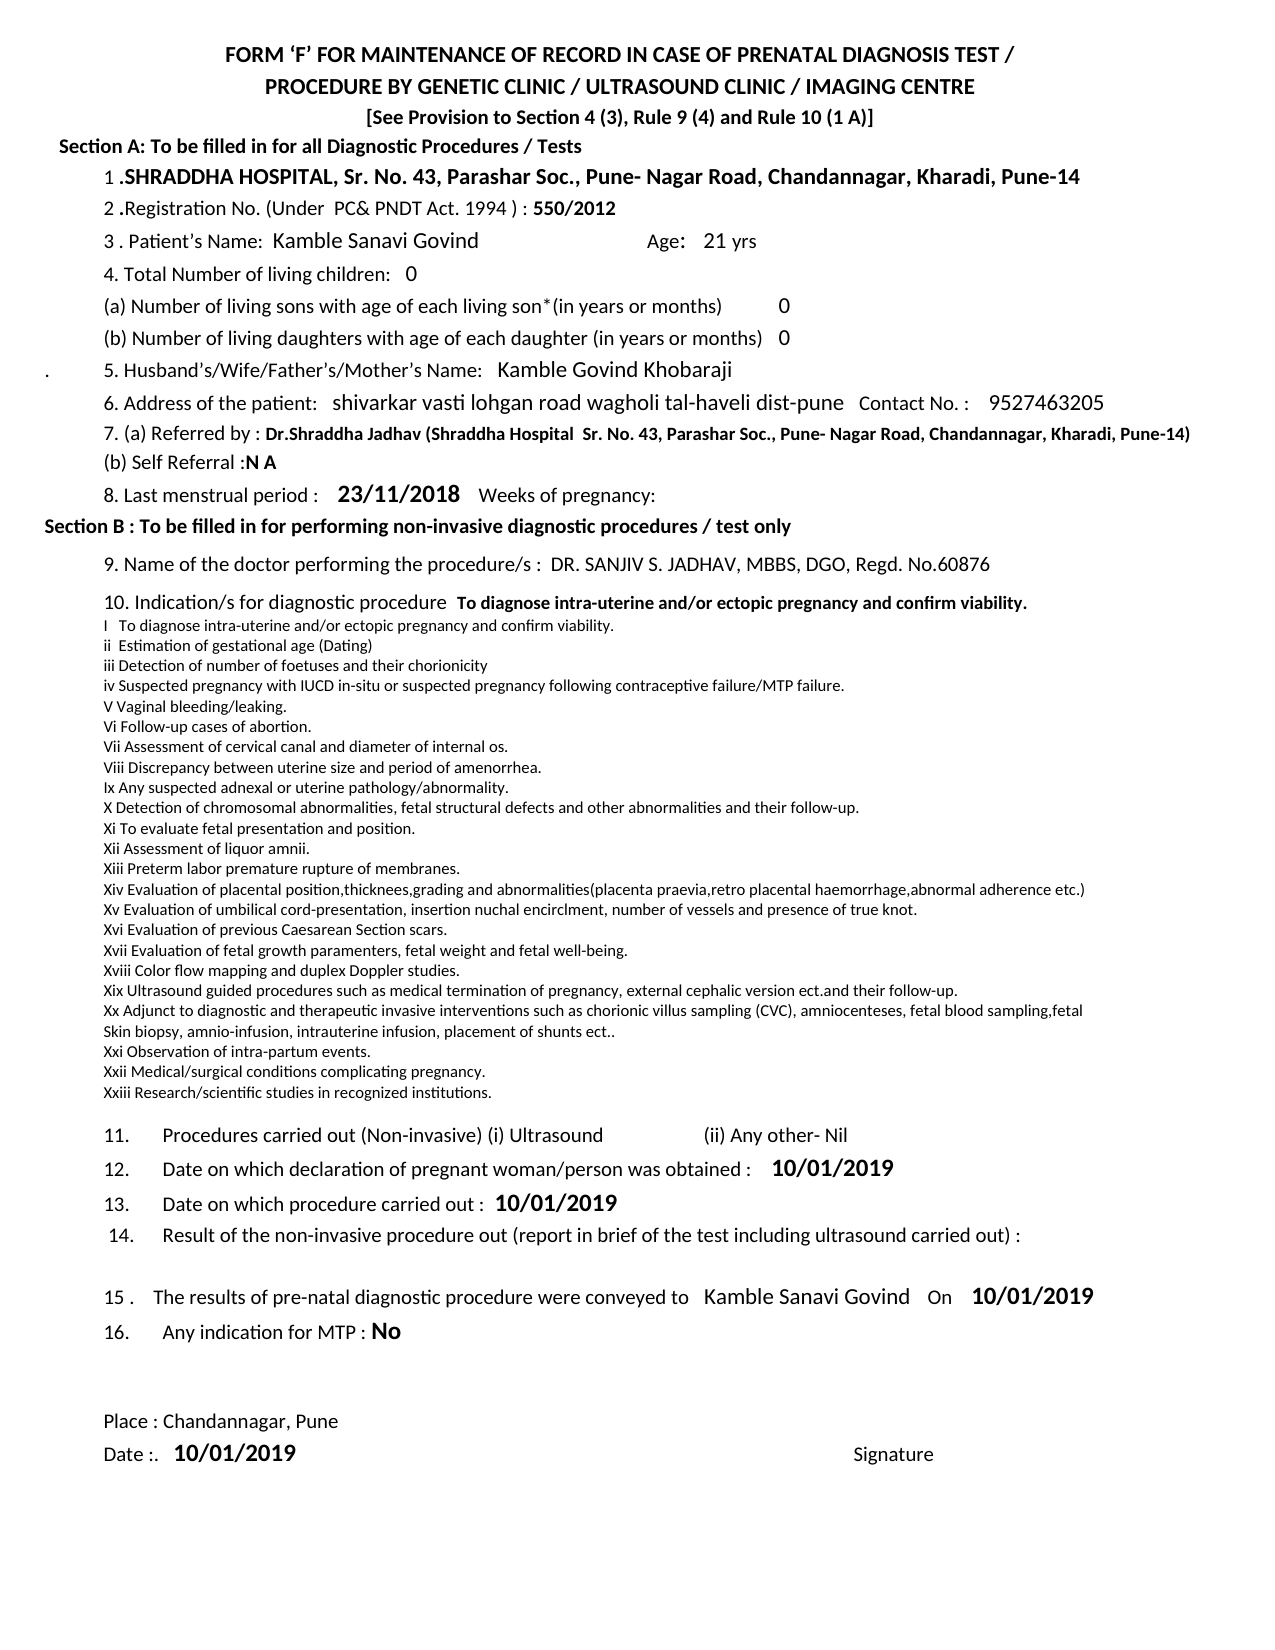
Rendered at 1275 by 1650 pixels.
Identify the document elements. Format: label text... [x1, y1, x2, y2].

text Skin biopsy, amnio-infusion, intrauterine infusion, placement of shunts ect.. [0, 1021, 1275, 1041]
text iii Detection of number of foetuses and their chorionicity [0, 655, 1196, 676]
text 14. Result of the non-invasive procedure out (report in brief of the test including ultrasound carried out) : [103, 1222, 1226, 1247]
text Vii Assessment of cervical canal and diameter of internal os. [0, 737, 1196, 757]
text 11. Procedures carried out (Non-invasive) (i) Ultrasound (ii) Any other- Nil [0, 1123, 1275, 1148]
text X Detection of chromosomal abnormalities, fetal structural defects and other abnormalities and their follow-up. [0, 798, 1196, 818]
text 3 . Patient’s Name: Age: yrs [44, 224, 1166, 254]
text (a) Number of living sons with age of each living son*(in years or months) [44, 291, 1255, 319]
text 16. Any indication for MTP : No [0, 1315, 1275, 1346]
text 2 .Registration No. (Under PC& PNDT Act. 1994 ) : 550/2012 [44, 195, 1196, 220]
text Section B : To be filled in for performing non-invasive diagnostic procedures / test only [44, 513, 1255, 538]
text Xx Adjunct to diagnostic and therapeutic invasive interventions such as chorionic villus sampling (CVC), amniocenteses, fetal blood sampling,fetal [0, 1001, 1275, 1021]
text (b) Self Referral :N A [44, 449, 1255, 474]
text iv Suspected pregnancy with IUCD in-situ or suspected pregnancy following contraceptive failure/MTP failure. [0, 676, 1196, 696]
text 13. Date on which procedure carried out : [0, 1187, 1275, 1217]
text Xxiii Research/scientific studies in recognized institutions. [0, 1082, 1275, 1102]
text 4. Total Number of living children: [44, 259, 1196, 287]
text 6. Address of the patient: Contact No. : [103, 388, 1255, 416]
text Xv Evaluation of umbilical cord-presentation, insertion nuchal encirclment, number of vessels and presence of true knot. [0, 899, 1275, 919]
text Xix Ultrasound guided procedures such as medical termination of pregnancy, external cephalic version ect.and their follow-up. [0, 980, 1275, 1001]
text Xxi Observation of intra-partum events. [103, 1041, 1275, 1062]
text Xviii Color flow mapping and duplex Doppler studies. [0, 960, 1275, 980]
text Xi To evaluate fetal presentation and position. [0, 818, 1196, 838]
text 9. Name of the doctor performing the procedure/s : DR. SANJIV S. JADHAV, MBBS, DGO, Regd. No.60876 [0, 551, 1255, 577]
text ii Estimation of gestational age (Dating) [0, 635, 1196, 655]
text Xiii Preterm labor premature rupture of membranes. [0, 858, 1196, 879]
text PROCEDURE BY GENETIC CLINIC / ULTRASOUND CLINIC / IMAGING CENTRE [44, 72, 1196, 100]
text Section A: To be filled in for all Diagnostic Procedures / Tests [44, 133, 1196, 159]
text Xvii Evaluation of fetal growth paramenters, fetal weight and fetal well-being. [0, 940, 1275, 960]
text 12. Date on which declaration of pregnant woman/person was obtained : [0, 1152, 1275, 1182]
text Vi Follow-up cases of abortion. [0, 716, 1196, 737]
text FORM ‘F’ FOR MAINTENANCE OF RECORD IN CASE OF PRENATAL DIAGNOSIS TEST / [44, 40, 1196, 68]
text 1 .SHRADDHA HOSPITAL, Sr. No. 43, Parashar Soc., Pune- Nagar Road, Chandannagar, Kharadi, Pune-14 [44, 162, 1196, 191]
text 8. Last menstrual period : Weeks of pregnancy: [44, 478, 1255, 509]
text Ix Any suspected adnexal or uterine pathology/abnormality. [0, 777, 1196, 798]
text Xiv Evaluation of placental position,thicknees,grading and abnormalities(placenta praevia,retro placental haemorrhage,abnormal adherence etc.) [0, 879, 1275, 899]
text Xvi Evaluation of previous Caesarean Section scars. [0, 919, 1275, 940]
text [See Provision to Section 4 (3), Rule 9 (4) and Rule 10 (1 A)] [44, 104, 1196, 129]
text 15 . The results of pre-natal diagnostic procedure were conveyed to On [0, 1280, 1275, 1311]
text Place : Chandannagar, Pune [0, 1408, 1275, 1434]
text 7. (a) Referred by : Dr.Shraddha Jadhav (Shraddha Hospital Sr. No. 43, Parashar Soc., Pune- Nagar Road, Chandannagar, Kharadi, Pune-14) [44, 420, 1255, 445]
text V Vaginal bleeding/leaking. [0, 696, 1196, 716]
text 10. Indication/s for diagnostic procedure To diagnose intra-uterine and/or ectopic pregnancy and confirm viability. [75, 589, 1255, 615]
text Xii Assessment of liquor amnii. [0, 838, 1196, 858]
text I To diagnose intra-uterine and/or ectopic pregnancy and confirm viability. [75, 615, 1255, 635]
text . 5. Husband’s/Wife/Father’s/Mother’s Name: [44, 355, 1255, 383]
text Viii Discrepancy between uterine size and period of amenorrhea. [0, 757, 1196, 777]
text (b) Number of living daughters with age of each daughter (in years or months) [44, 323, 1255, 351]
text Date :. Signature [0, 1438, 1275, 1468]
text Xxii Medical/surgical conditions complicating pregnancy. [0, 1062, 1275, 1082]
